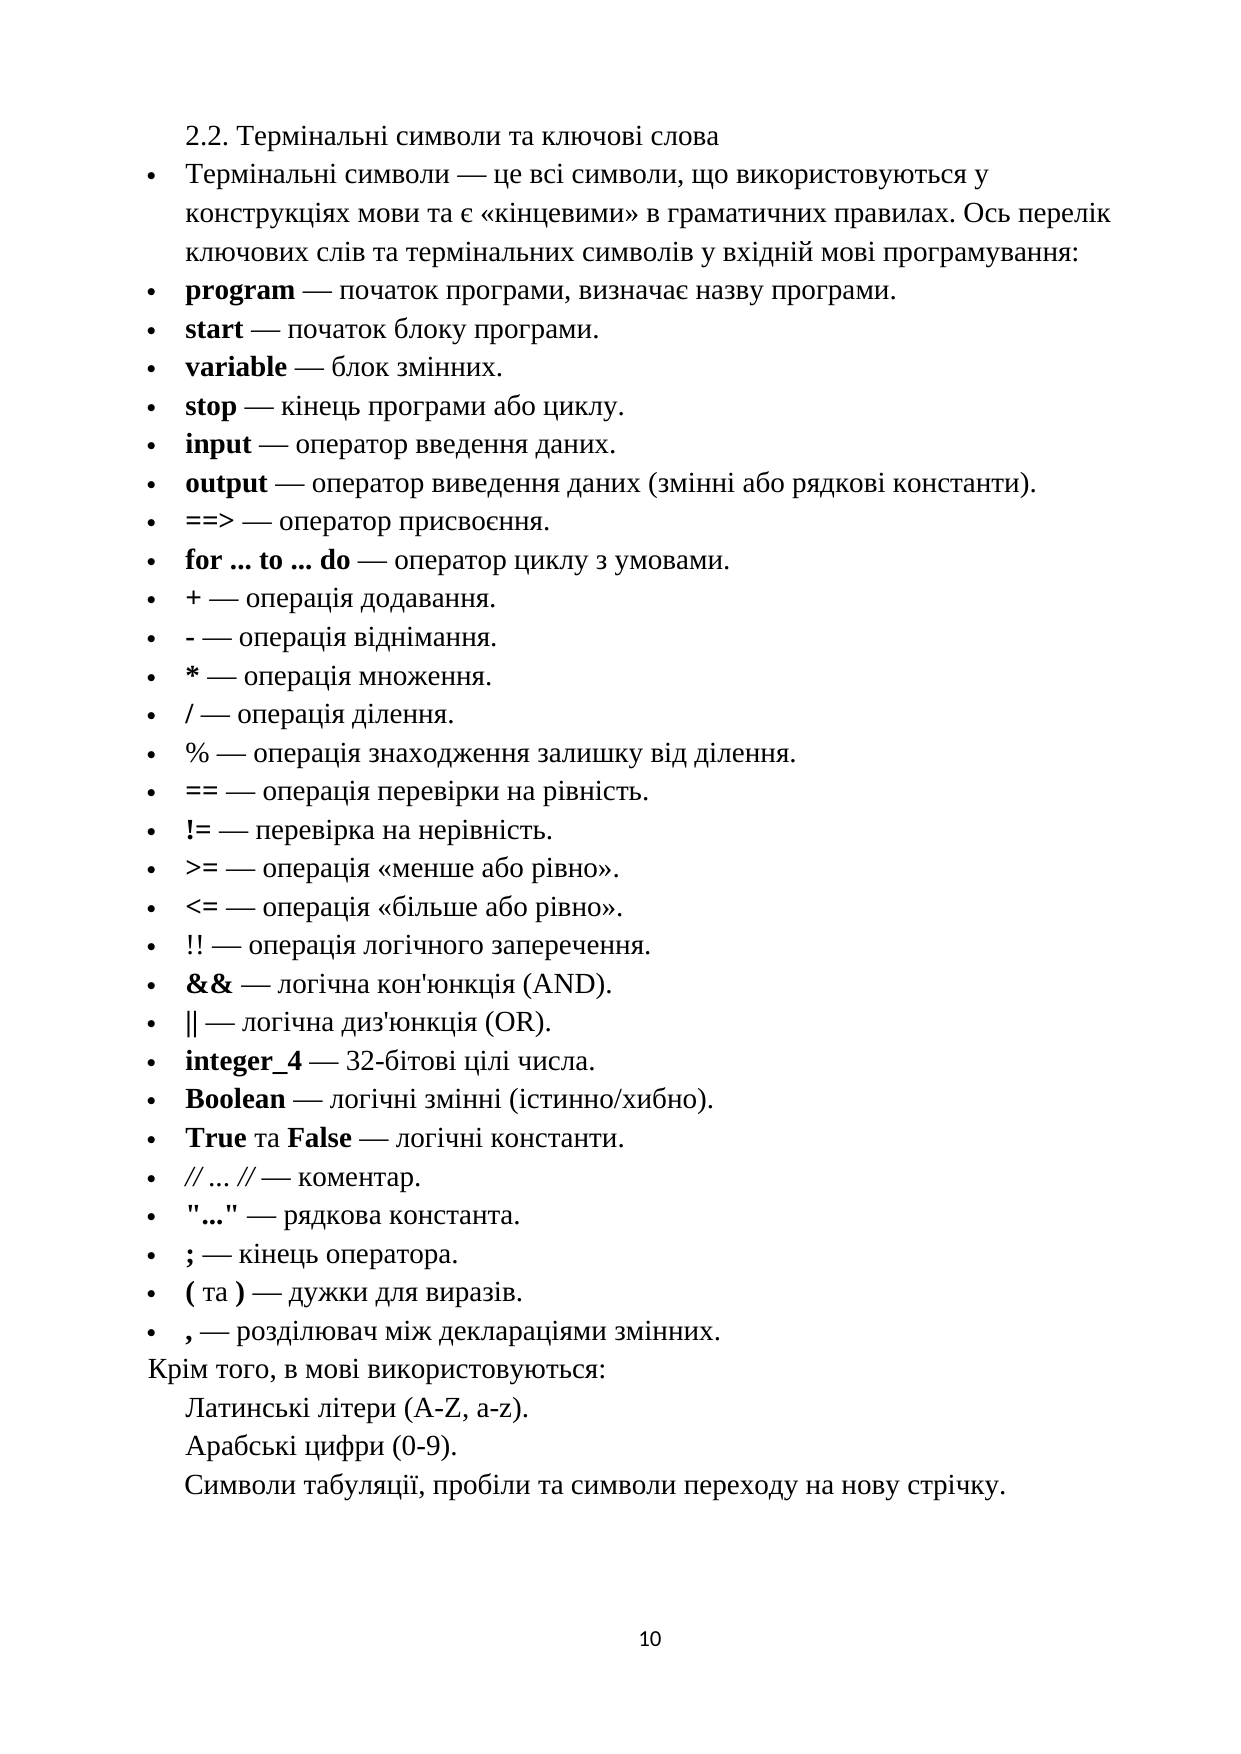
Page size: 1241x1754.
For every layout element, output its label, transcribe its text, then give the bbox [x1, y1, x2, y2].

list Латинські літери (A-Z, a-z). [185, 1390, 1152, 1423]
list != — перевірка на нерівність. [148, 812, 1152, 845]
list ==> — оператор присвоєння. [148, 503, 1152, 537]
list == — операція перевірки на рівність. [148, 773, 1152, 807]
list Арабські цифри (0-9). [185, 1428, 1152, 1462]
list program — початок програми, визначає назву програми. [148, 272, 1152, 306]
list || — логічна диз'юнкція (OR). [148, 1004, 1152, 1038]
list stop — кінець програми або циклу. [148, 388, 1152, 421]
list // ... // — коментар. [148, 1159, 1152, 1192]
list for ... to ... do — оператор циклу з умовами. [148, 542, 1152, 576]
list output — оператор виведення даних (змінні або рядкові константи). [148, 465, 1152, 498]
list >= — операція «менше або рівно». [148, 850, 1152, 884]
list 2.2. Термінальні символи та ключові слова [185, 118, 1152, 152]
list / — операція ділення. [148, 696, 1152, 730]
list ; — кінець оператора. [148, 1236, 1152, 1269]
list variable — блок змінних. [148, 349, 1152, 383]
list Boolean — логічні змінні (істинно/хибно). [148, 1082, 1152, 1115]
list "..." — рядкова константа. [148, 1197, 1152, 1231]
text Символи табуляції, пробіли та символи переходу на нову стрічку. [148, 1467, 1152, 1501]
list % — операція знаходження залишку від ділення. [148, 735, 1152, 768]
list - — операція віднімання. [148, 619, 1152, 653]
list start — початок блоку програми. [148, 311, 1152, 344]
list True та False — логічні константи. [148, 1120, 1152, 1154]
list input — оператор введення даних. [148, 426, 1152, 460]
list && — логічна кон'юнкція (AND). [148, 966, 1152, 999]
list + — операція додавання. [148, 581, 1152, 614]
list * — операція множення. [148, 658, 1152, 691]
list <= — операція «більше або рівно». [148, 889, 1152, 922]
list integer_4 — 32-бітові цілі числа. [148, 1043, 1152, 1077]
list !! — операція логічного заперечення. [148, 927, 1152, 961]
list ( та ) — дужки для виразів. [148, 1274, 1152, 1308]
list , — розділювач між деклараціями змінних. [148, 1313, 1152, 1346]
list Термінальні символи — це всі символи, що використовуються у конструкціях мови та є «кінцевими» в граматичних правилах. Ось перелік ключових слів та термінальних символів у вхідній мові програмування: [148, 157, 1152, 267]
text Крім того, в мові використовуються: [148, 1351, 1152, 1385]
